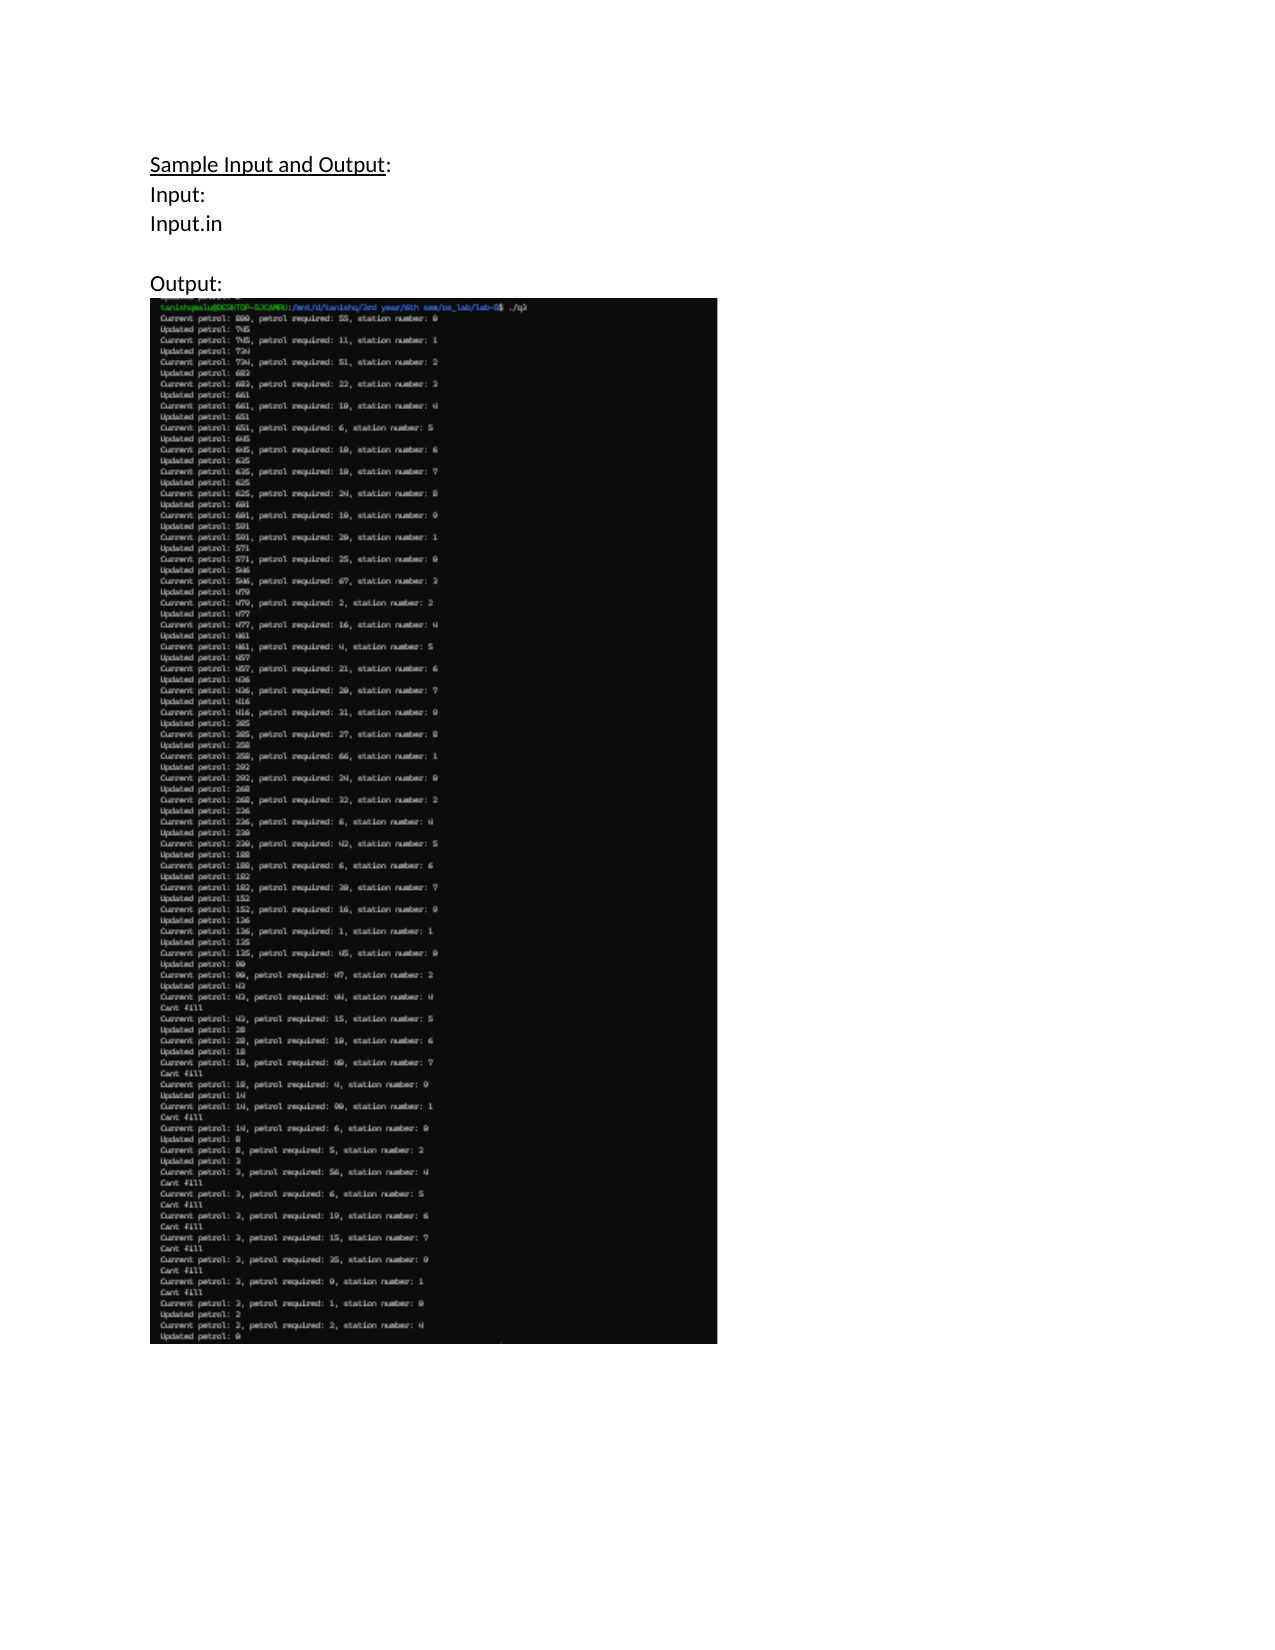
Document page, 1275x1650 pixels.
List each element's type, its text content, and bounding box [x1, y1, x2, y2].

text Input.in [150, 209, 1125, 237]
text Sample Input and Output: [150, 150, 1125, 178]
picture [150, 298, 718, 1344]
text Output: [150, 269, 1125, 297]
text Input: [150, 180, 1125, 208]
